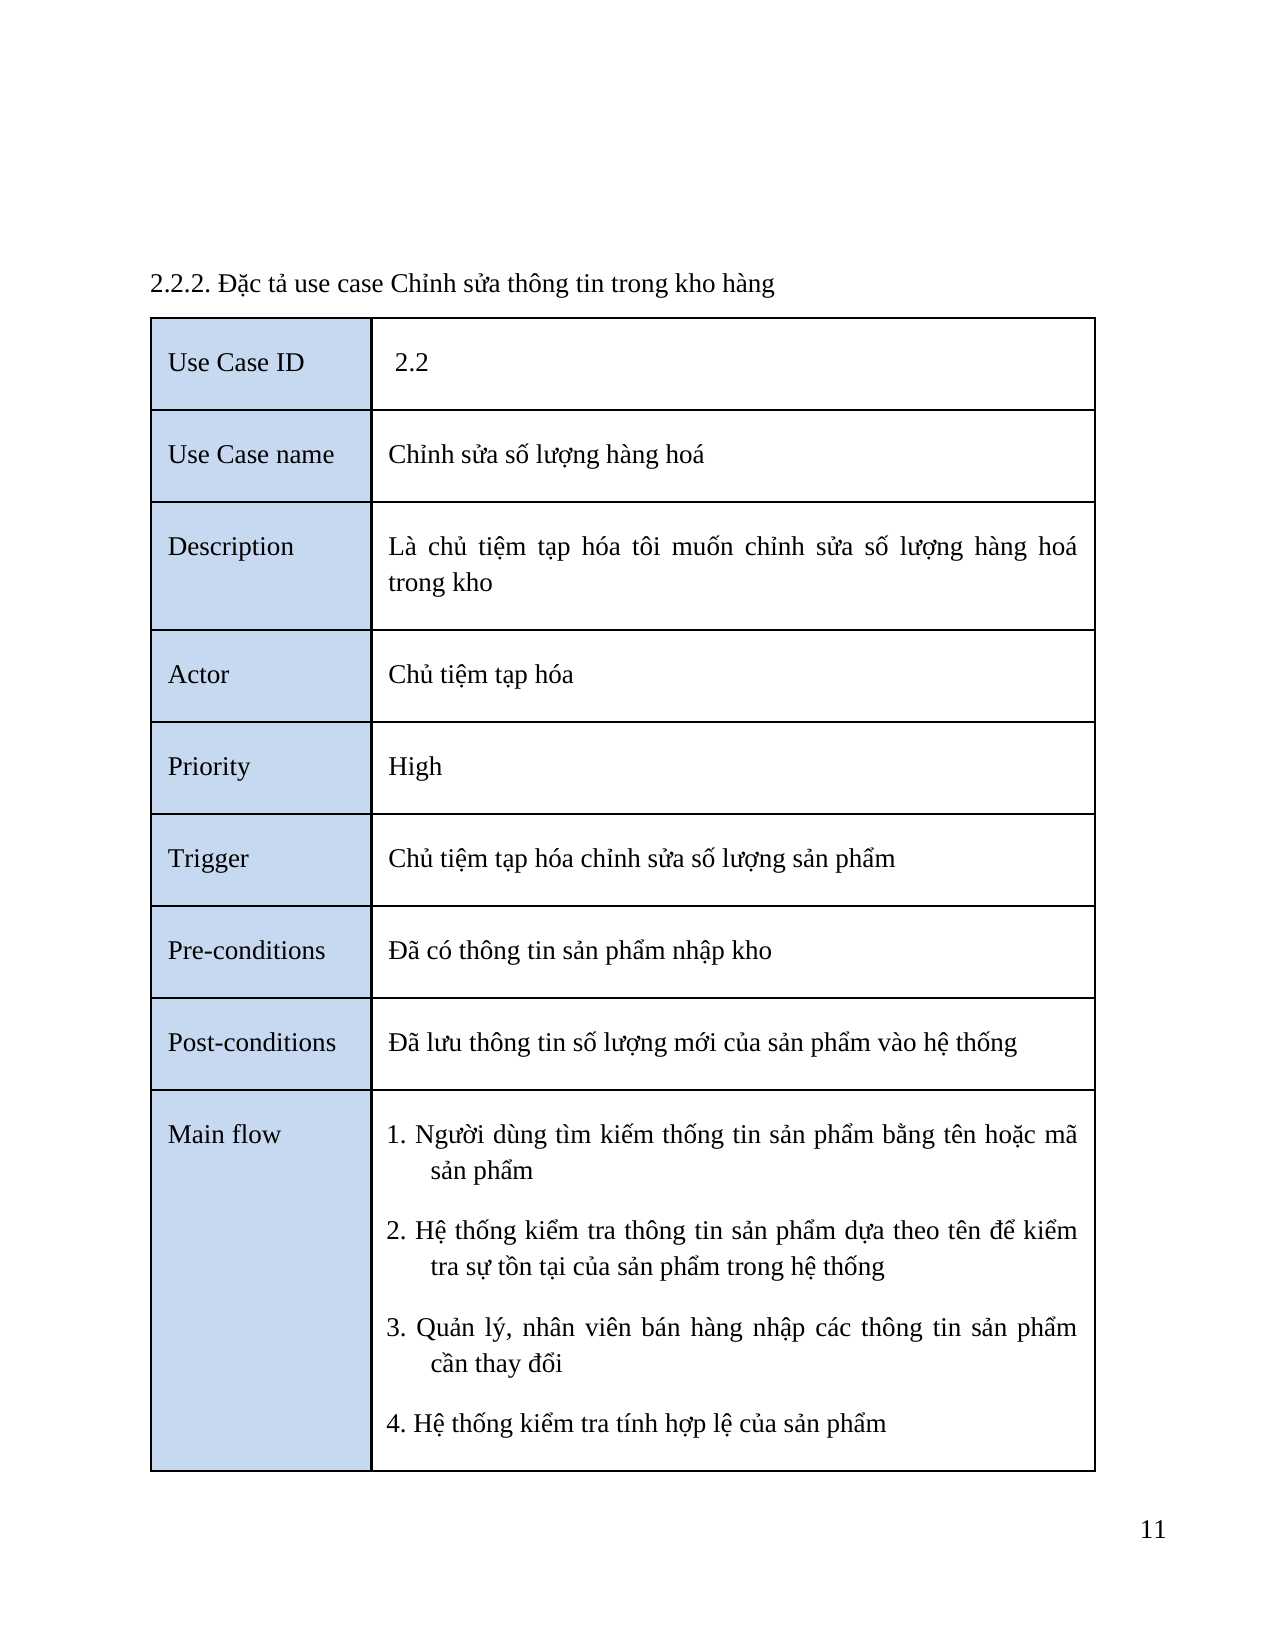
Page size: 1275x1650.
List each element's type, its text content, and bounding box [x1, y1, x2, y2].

table_cell Main flow [152, 1091, 370, 1470]
table_cell Đã có thông tin sản phẩm nhập kho [373, 907, 1094, 997]
table_cell Chủ tiệm tạp hóa [373, 631, 1094, 721]
table_cell Chủ tiệm tạp hóa chỉnh sửa số lượng sản phẩm [373, 815, 1094, 905]
table_header 2.2 [373, 319, 1094, 409]
text 2.2.2. Đặc tả use case Chỉnh sửa thông tin trong kho hàng [150, 267, 1167, 298]
table_cell Priority [152, 723, 370, 813]
table_cell Chỉnh sửa số lượng hàng hoá [373, 411, 1094, 501]
table_cell Use Case name [152, 411, 370, 501]
table_cell Description [152, 503, 370, 629]
table_header Use Case ID [152, 319, 370, 409]
table_cell Actor [152, 631, 370, 721]
table_cell High [373, 723, 1094, 813]
table_cell Pre-conditions [152, 907, 370, 997]
table_cell Post-conditions [152, 999, 370, 1089]
table_cell Đã lưu thông tin số lượng mới của sản phẩm vào hệ thống [373, 999, 1094, 1089]
table_cell Trigger [152, 815, 370, 905]
table_cell Là chủ tiệm tạp hóa tôi muốn chỉnh sửa số lượng hàng hoá trong kho [373, 503, 1094, 629]
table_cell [373, 1091, 1094, 1470]
